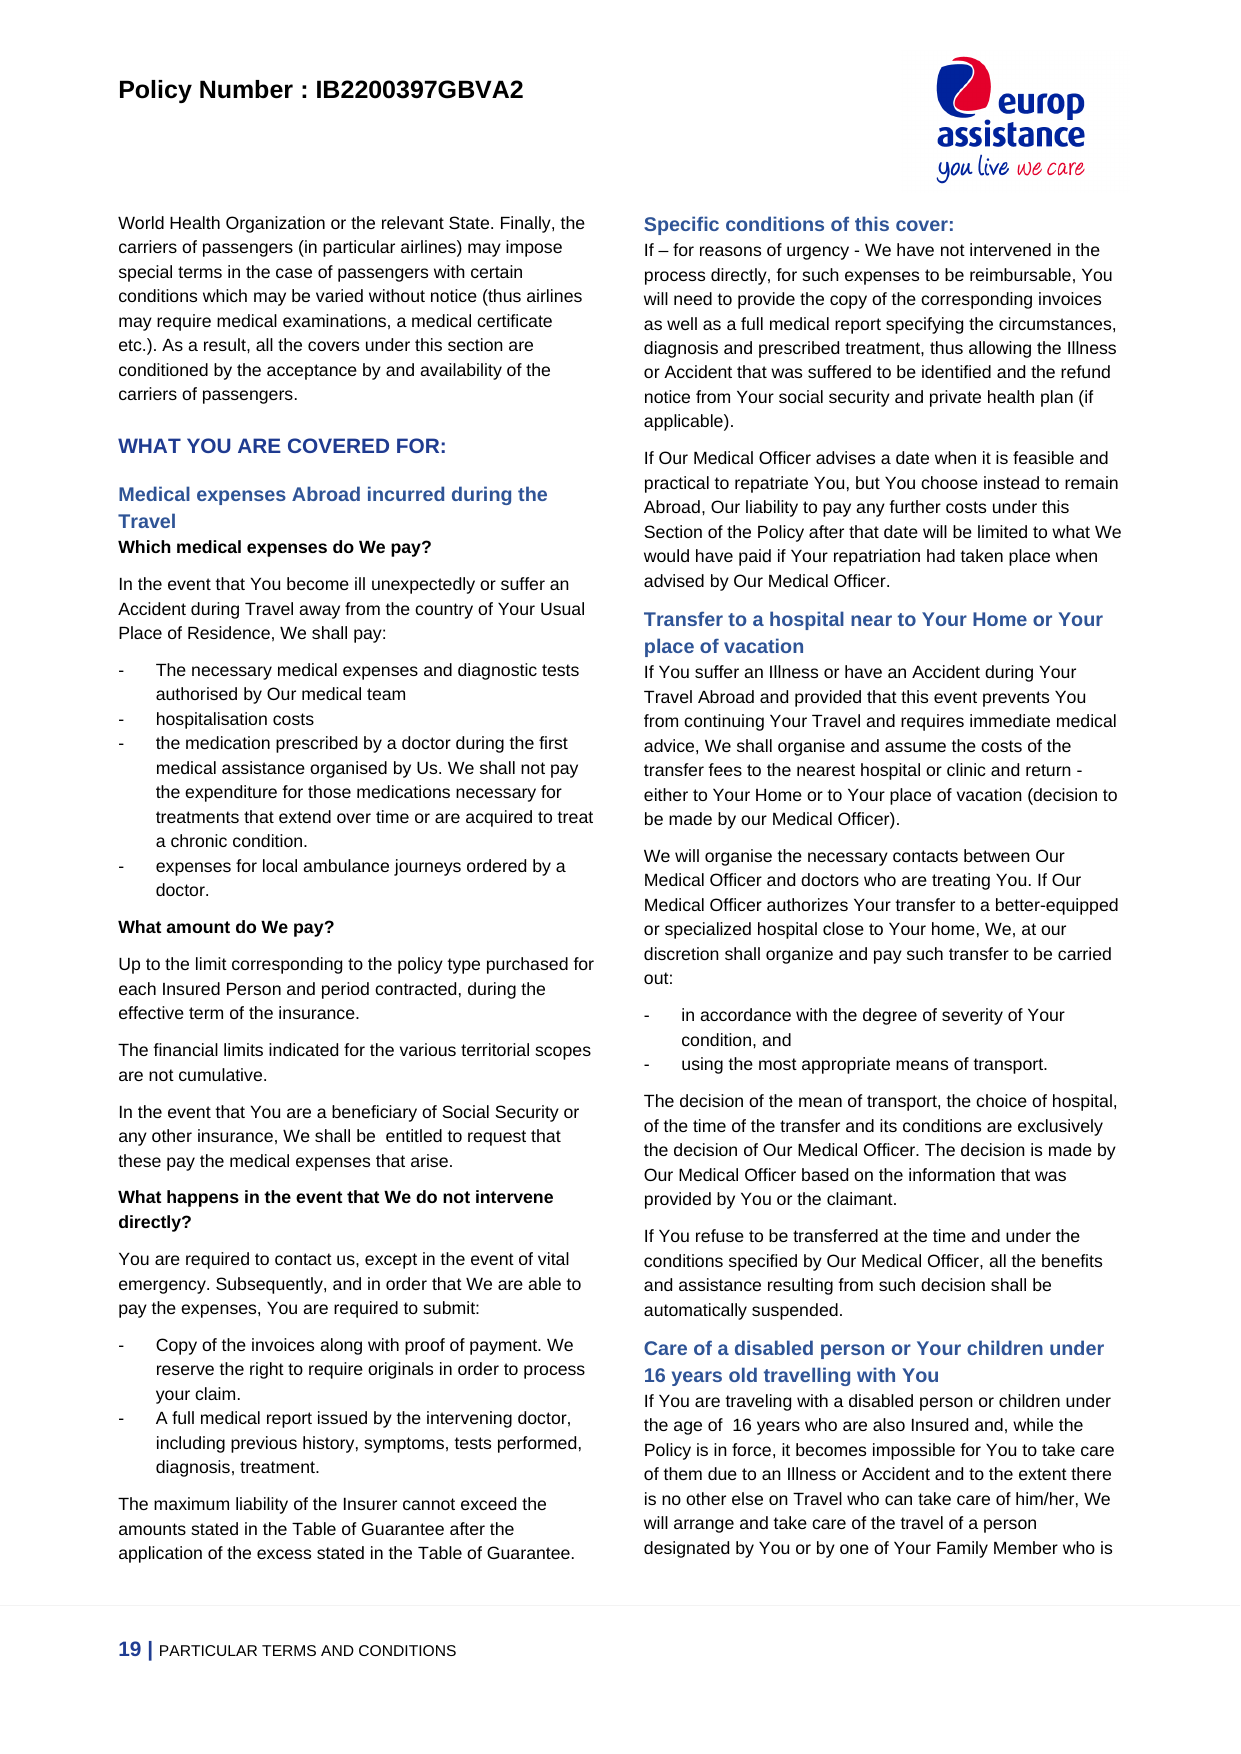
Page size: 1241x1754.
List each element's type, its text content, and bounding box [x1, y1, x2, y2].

text Which medical expenses do We pay? [118, 537, 596, 557]
list the medication prescribed by a doctor during the first medical assistance organised by Us. We shall not pay the expenditure for those medications necessary for treatments that extend over time or are acquired to treat a chronic condition. [118, 733, 596, 851]
text If – for reasons of urgency - We have not intervened in the process directly, for such expenses to be reimbursable, You will need to provide the copy of the corresponding invoices as well as a full medical report specifying the circumstances, diagnosis and prescribed treatment, thus allowing the Illness or Accident that was suffered to be identified and the refund notice from Your social security and private health plan (if applicable). [644, 240, 1122, 432]
list using the most appropriate means of transport. [644, 1054, 1122, 1074]
text In the event that You become ill unexpectedly or suffer an Accident during Travel away from the country of Your Usual Place of Residence, We shall pay: [118, 574, 596, 643]
list in accordance with the degree of severity of Your condition, and [644, 1005, 1122, 1050]
list hospitalisation costs [118, 709, 596, 729]
text The decision of the mean of transport, the choice of hospital, of the time of the transfer and its conditions are exclusively the decision of Our Medical Officer. The decision is made by Our Medical Officer based on the information that was provided by You or the claimant. [644, 1091, 1122, 1209]
text What happens in the event that We do not intervene directly? [118, 1187, 596, 1232]
list Copy of the invoices along with proof of payment. We reserve the right to require originals in order to process your claim. [118, 1335, 596, 1404]
text If Our Medical Officer advises a date when it is feasible and practical to repatriate You, but You choose instead to remain Abroad, Our liability to pay any further costs under this Section of the Policy after that date will be limited to what We would have paid if Your repatriation had taken place when advised by Our Medical Officer. [644, 448, 1122, 591]
picture [900, 50, 1130, 193]
text What amount do We pay? [118, 917, 596, 937]
subtitle WHAT YOU ARE COVERED FOR: [118, 433, 596, 457]
text Up to the limit corresponding to the policy type purchased for each Insured Person and period contracted, during the effective term of the insurance. [118, 954, 596, 1023]
subtitle Transfer to a hospital near to Your Home or Your place of vacation [644, 607, 1122, 657]
text We will organise the necessary contacts between Our Medical Officer and doctors who are treating You. If Our Medical Officer authorizes Your transfer to a better-equipped or specialized hospital close to Your home, We, at our discretion shall organize and pay such transfer to be carried out: [644, 846, 1122, 988]
subtitle Specific conditions of this cover: [644, 213, 1122, 235]
text The financial limits indicated for the various territorial scopes are not cumulative. [118, 1040, 596, 1085]
text If You refuse to be transferred at the time and under the conditions specified by Our Medical Officer, all the benefits and assistance resulting from such decision shall be automatically suspended. [644, 1226, 1122, 1320]
text You are required to contact us, except in the event of vital emergency. Subsequently, and in order that We are able to pay the expenses, You are required to submit: [118, 1249, 596, 1318]
subtitle Medical expenses Abroad incurred during the Travel [118, 482, 596, 532]
text In the event that You are a beneficiary of Social Security or any other insurance, We shall be entitled to request that these pay the medical expenses that arise. [118, 1101, 596, 1171]
list The necessary medical expenses and diagnostic tests authorised by Our medical team [118, 660, 596, 704]
text If You suffer an Illness or have an Accident during Your Travel Abroad and provided that this event prevents You from continuing Your Travel and requires immediate medical advice, We shall organise and assume the costs of the transfer fees to the nearest hospital or clinic and return - either to Your Home or to Your place of vacation (decision to be made by our Medical Officer). [644, 662, 1122, 829]
list expenses for local ambulance journeys ordered by a doctor. [118, 856, 596, 900]
list A full medical report issued by the intervening doctor, including previous history, symptoms, tests performed, diagnosis, treatment. [118, 1408, 596, 1477]
subtitle Care of a disabled person or Your children under 16 years old travelling with You [644, 1336, 1122, 1386]
